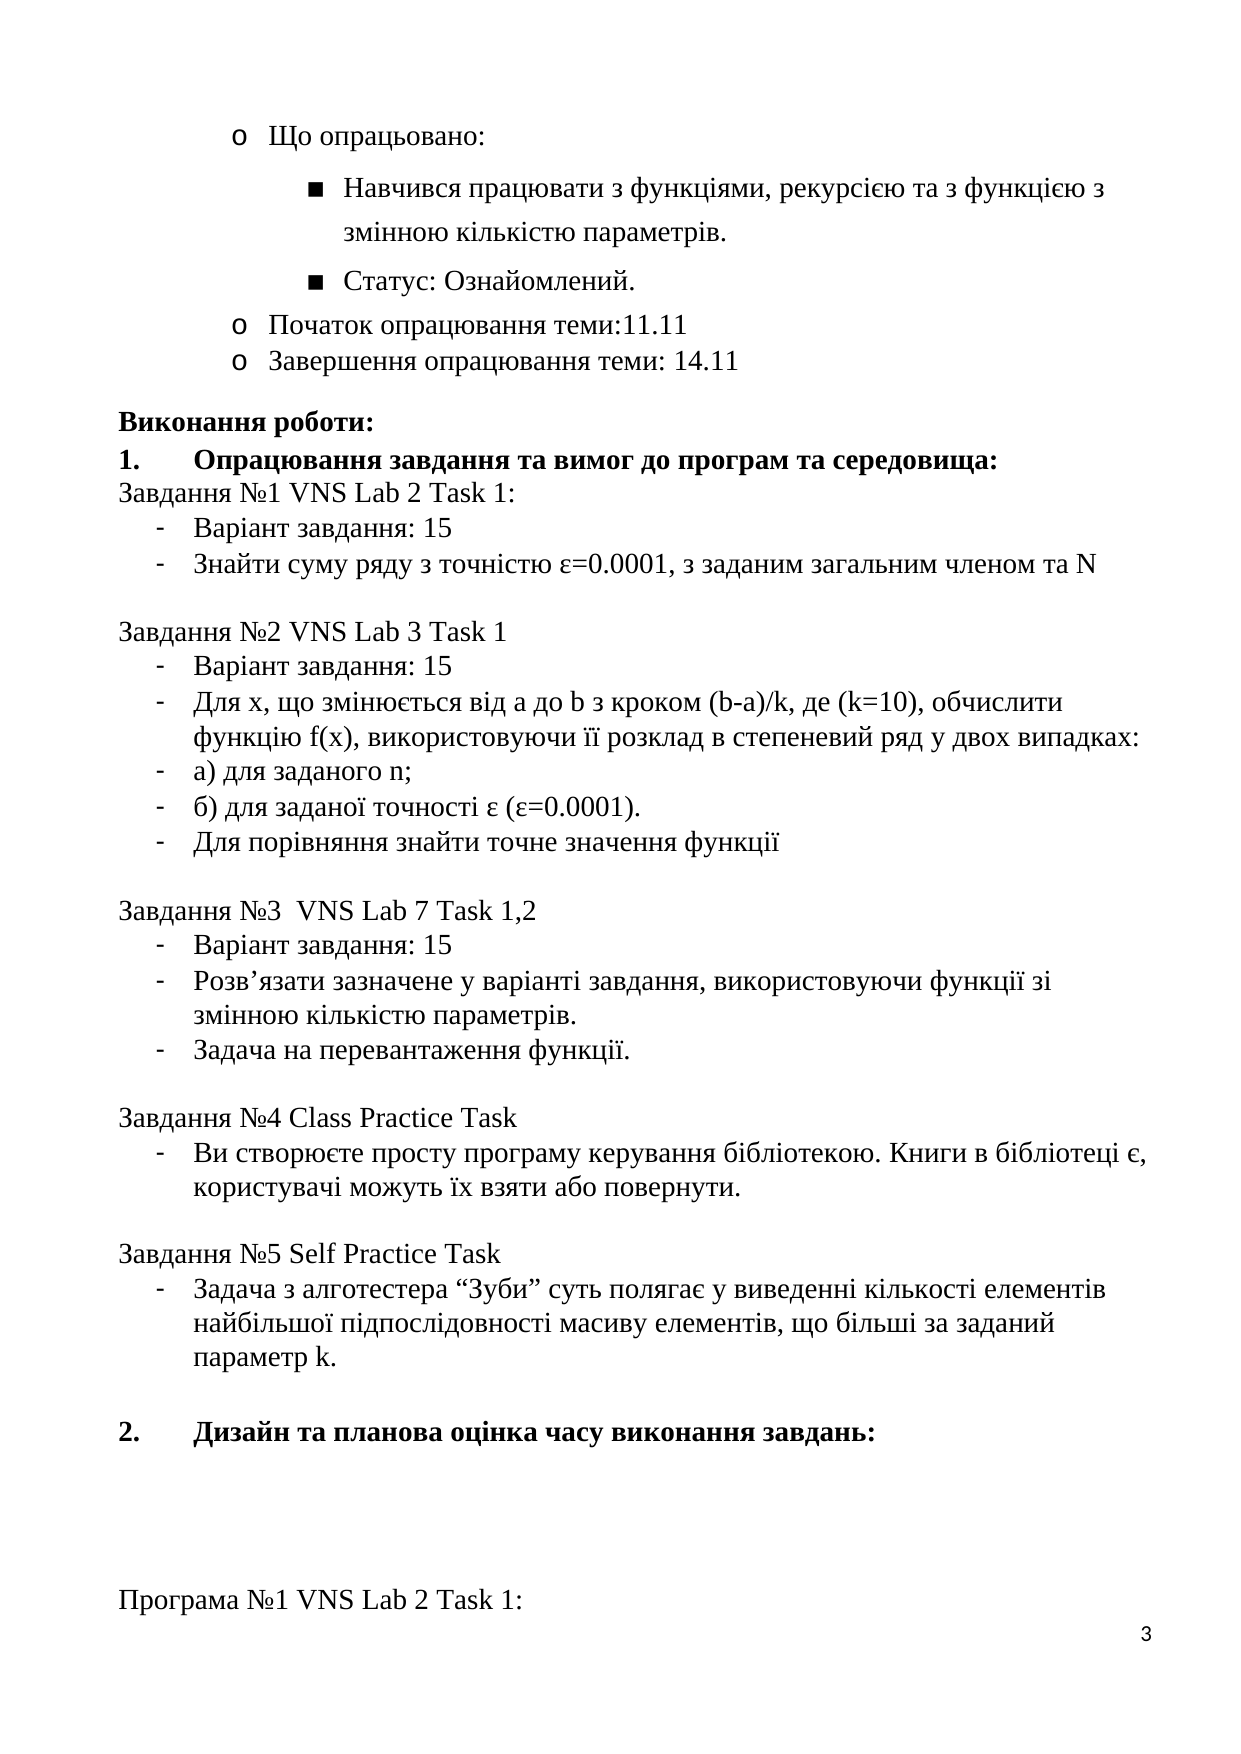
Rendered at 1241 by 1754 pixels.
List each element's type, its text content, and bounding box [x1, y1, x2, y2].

subtitle Виконання роботи: [118, 404, 1152, 438]
list Варіант завдання: 15 [156, 509, 1152, 545]
list Початок опрацювання теми:11.11 [231, 307, 1152, 343]
subtitle 1. Опрацювання завдання та вимог до програм та середовища: [118, 442, 1152, 476]
list а) для заданого n; [156, 752, 1152, 788]
list Варіант завдання: 15 [156, 647, 1152, 683]
list Для х, що змінюється від a до b з кроком (b-a)/k, де (k=10), обчислити функцію f(x), використовуючи її розклад в степеневий ряд у двох випадках: [156, 683, 1152, 752]
list Ви створюєте просту програму керування бібліотекою. Книги в бібліотеці є, користувачі можуть їх взяти або повернути. [156, 1134, 1152, 1203]
text Завдання №1 VNS Lab 2 Task 1: [118, 476, 1152, 509]
list Розв’язати зазначене у варіанті завдання, використовуючи функції зі змінною кількістю параметрів. [156, 962, 1152, 1031]
text Програма №1 VNS Lab 2 Task 1: [118, 1582, 1152, 1616]
list Статус: Ознайомлений. [306, 247, 1152, 307]
list Задача на перевантаження функції. [156, 1031, 1152, 1067]
list Задача з алготестера “Зуби” суть полягає у виведенні кількості елементів найбільшої підпослідовності масиву елементів, що більші за заданий параметр k. [156, 1270, 1152, 1373]
list Для порівняння знайти точне значення функції [156, 823, 1152, 859]
text Завдання №3 VNS Lab 7 Task 1,2 [118, 893, 1152, 926]
text Завдання №5 Self Practice Task [118, 1236, 1152, 1270]
list б) для заданої точності ε (ε=0.0001). [156, 788, 1152, 823]
list Завершення опрацювання теми: 14.11 [231, 343, 1152, 379]
list Що опрацьовано: [231, 118, 1152, 154]
list Знайти суму ряду з точністю ε=0.0001, з заданим загальним членом та N [156, 545, 1152, 580]
list Варіант завдання: 15 [156, 926, 1152, 962]
text Завдання №4 Class Practice Task [118, 1100, 1152, 1134]
list Навчився працювати з функціями, рекурсією та з функцією з змінною кількістю параметрів. [306, 154, 1152, 247]
subtitle 2. Дизайн та планова оцінка часу виконання завдань: [118, 1414, 1152, 1448]
text Завдання №2 VNS Lab 3 Task 1 [118, 614, 1152, 647]
